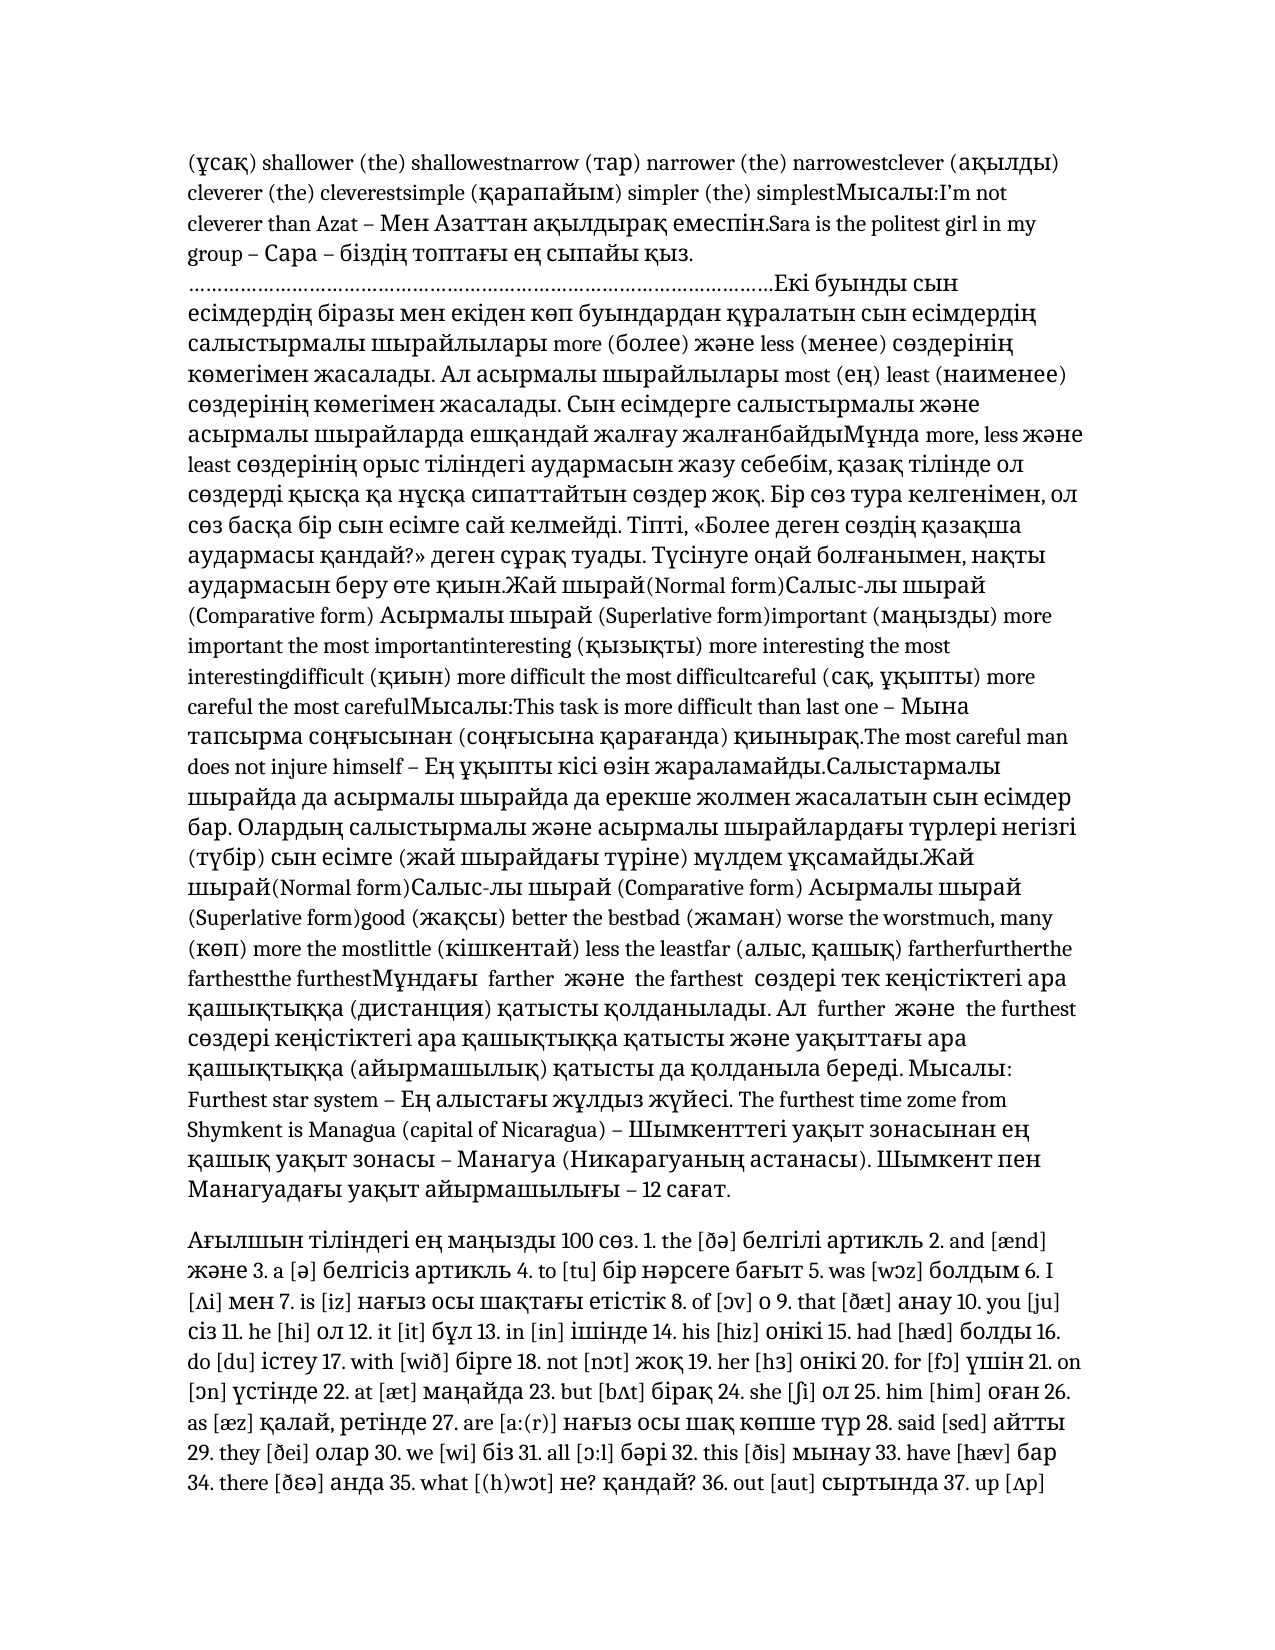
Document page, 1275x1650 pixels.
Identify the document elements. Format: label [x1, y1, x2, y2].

text [187, 150, 1087, 1203]
text [187, 1228, 1087, 1496]
